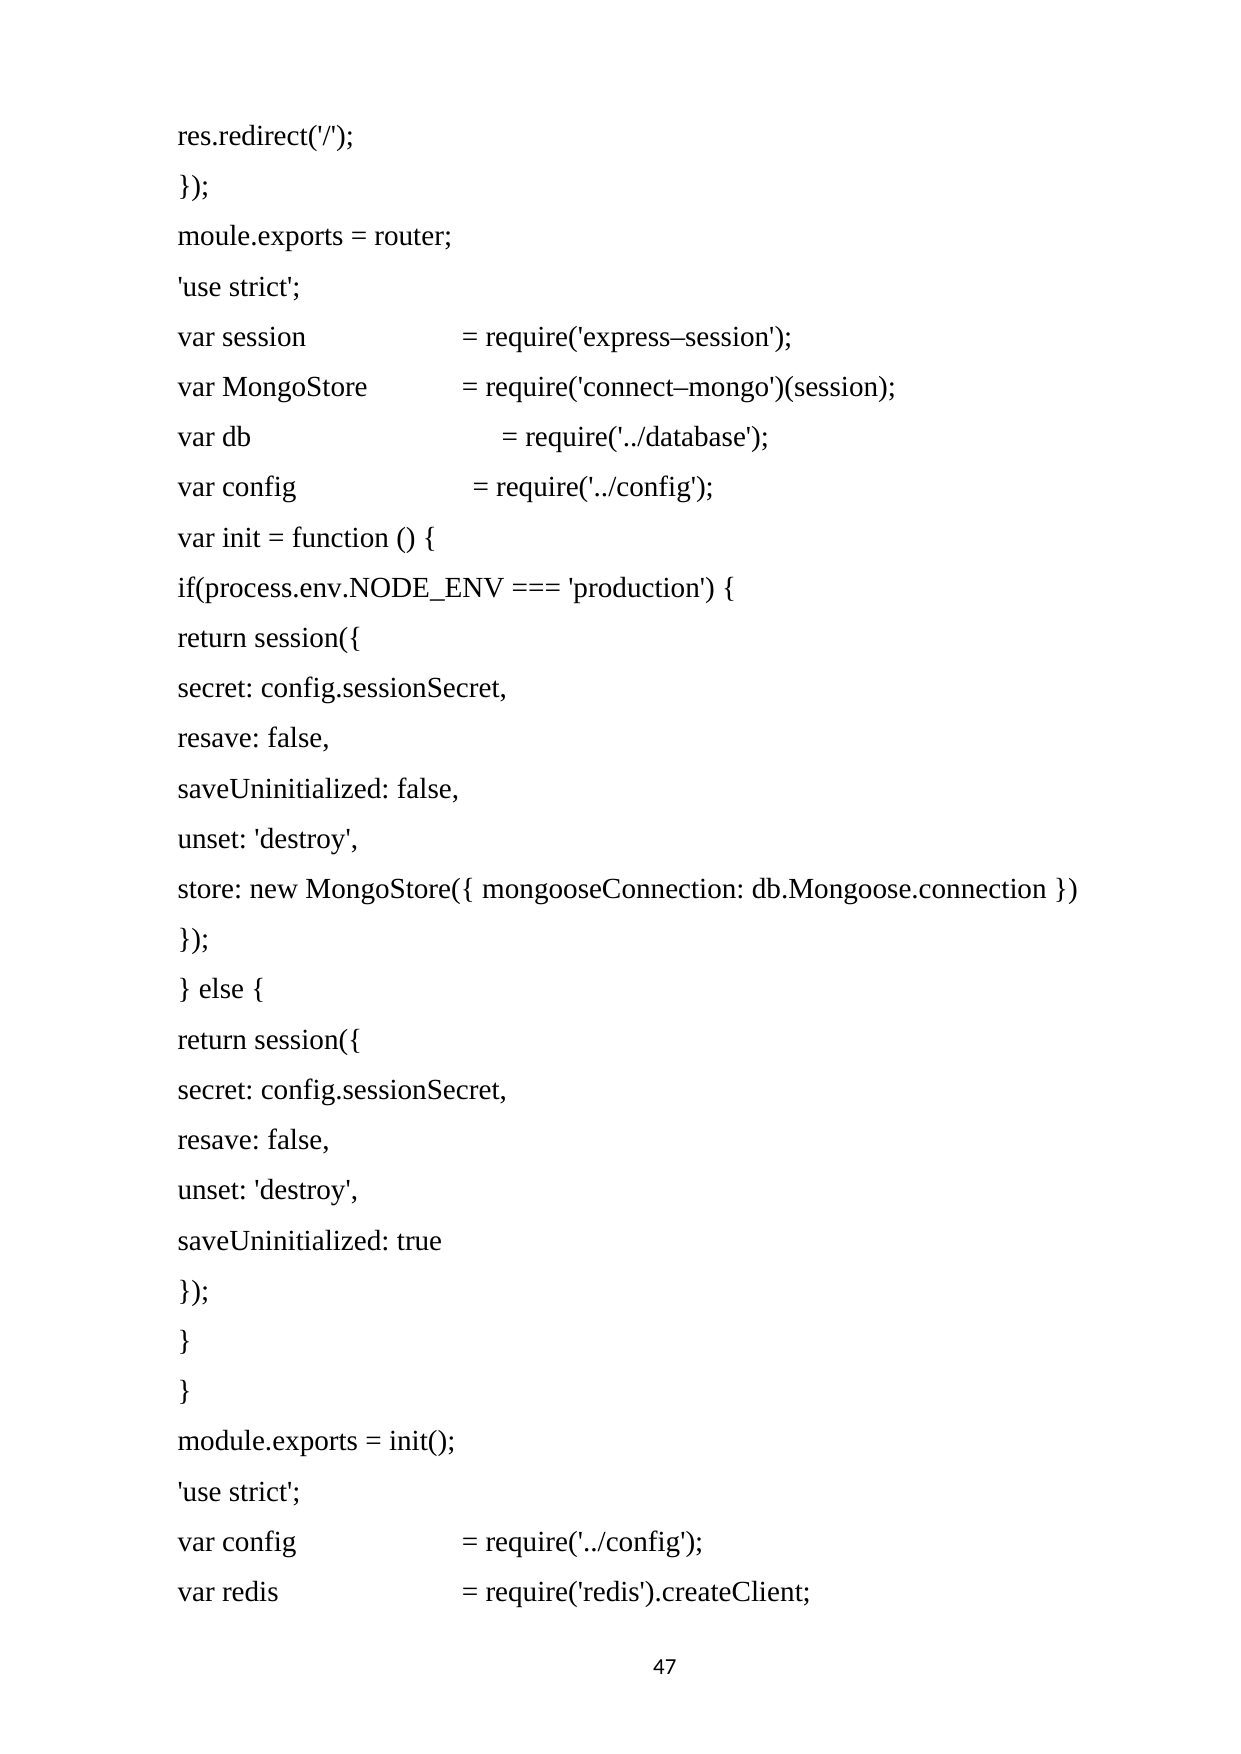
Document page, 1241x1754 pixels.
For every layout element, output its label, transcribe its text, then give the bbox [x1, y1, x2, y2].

text 'use strict'; [177, 269, 1152, 302]
text }); [177, 921, 1152, 955]
text secret: config.sessionSecret, [177, 670, 1152, 704]
text }); [177, 168, 1152, 202]
text store: new MongoStore({ mongooseConnection: db.Mongoose.connection }) [177, 871, 1152, 905]
text var redis = require('redis').createClient; [177, 1574, 1152, 1608]
text }); [177, 1273, 1152, 1306]
text module.exports = init(); [177, 1423, 1152, 1457]
text } else { [177, 972, 1152, 1005]
text saveUninitialized: true [177, 1223, 1152, 1256]
text var MongoStore = require('connect–mongo')(session); [177, 369, 1152, 403]
text resave: false, [177, 1122, 1152, 1156]
text return session({ [177, 1022, 1152, 1055]
text } [177, 1323, 1152, 1357]
text } [177, 1373, 1152, 1407]
text resave: false, [177, 721, 1152, 754]
text unset: 'destroy', [177, 1172, 1152, 1206]
text 'use strict'; [177, 1474, 1152, 1507]
text unset: 'destroy', [177, 821, 1152, 854]
text res.redirect('/'); [177, 118, 1152, 152]
text var config = require('../config'); [177, 1524, 1152, 1557]
text saveUninitialized: false, [177, 771, 1152, 804]
text var config = require('../config'); [177, 469, 1152, 503]
text moule.exports = router; [177, 218, 1152, 252]
text var init = function () { [177, 520, 1152, 553]
text var session = require('express–session'); [177, 319, 1152, 352]
text secret: config.sessionSecret, [177, 1072, 1152, 1106]
text if(process.env.NODE_ENV === 'production') { [177, 570, 1152, 603]
text var db = require('../database'); [177, 419, 1152, 453]
text return session({ [177, 620, 1152, 654]
